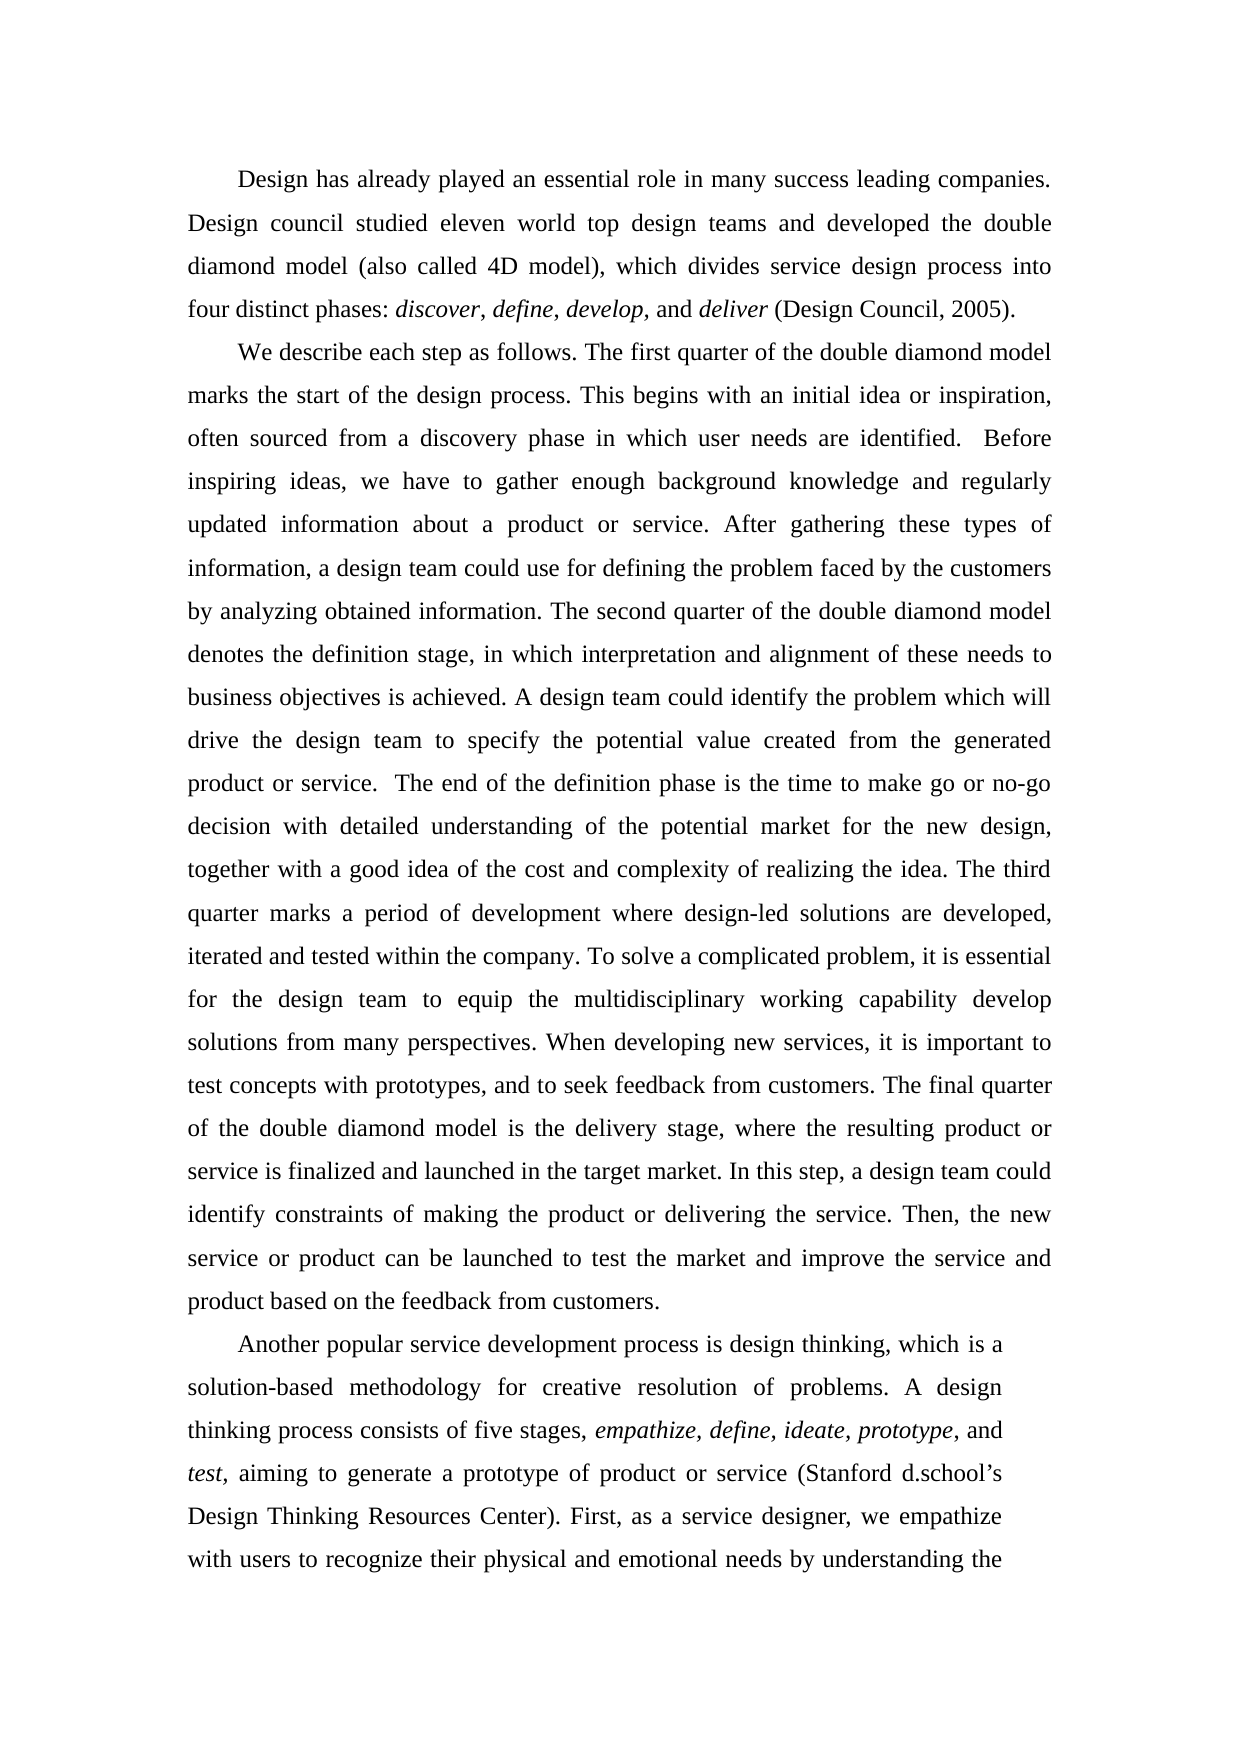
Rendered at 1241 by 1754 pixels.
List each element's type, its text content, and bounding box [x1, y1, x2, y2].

text We describe each step as follows. The first quarter of the double diamond model marks the start of the design process. This begins with an initial idea or inspiration, often sourced from a discovery phase in which user needs are identified. Before inspiring ideas, we have to gather enough background knowledge and regularly updated information about a product or service. After gathering these types of information, a design team could use for defining the problem faced by the customers by analyzing obtained information. The second quarter of the double diamond model denotes the definition stage, in which interpretation and alignment of these needs to business objectives is achieved. A design team could identify the problem which will drive the design team to specify the potential value created from the generated product or service. The end of the definition phase is the time to make go or no-go decision with detailed understanding of the potential market for the new design, together with a good idea of the cost and complexity of realizing the idea. The third quarter marks a period of development where design-led solutions are developed, iterated and tested within the company. To solve a complicated problem, it is essential for the design team to equip the multidisciplinary working capability develop solutions from many perspectives. When developing new services, it is important to test concepts with prototypes, and to seek feedback from customers. The final quarter of the double diamond model is the delivery stage, where the resulting product or service is finalized and launched in the target market. In this step, a design team could identify constraints of making the product or delivering the service. Then, the new service or product can be launched to test the market and improve the service and product based on the feedback from customers. [187, 337, 1053, 1314]
text Design has already played an essential role in many success leading companies. Design council studied eleven world top design teams and developed the double diamond model (also called 4D model), which divides service design process into four distinct phases: discover, define, develop, and deliver (Design Council, 2005). [187, 164, 1053, 323]
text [187, 1329, 1003, 1573]
